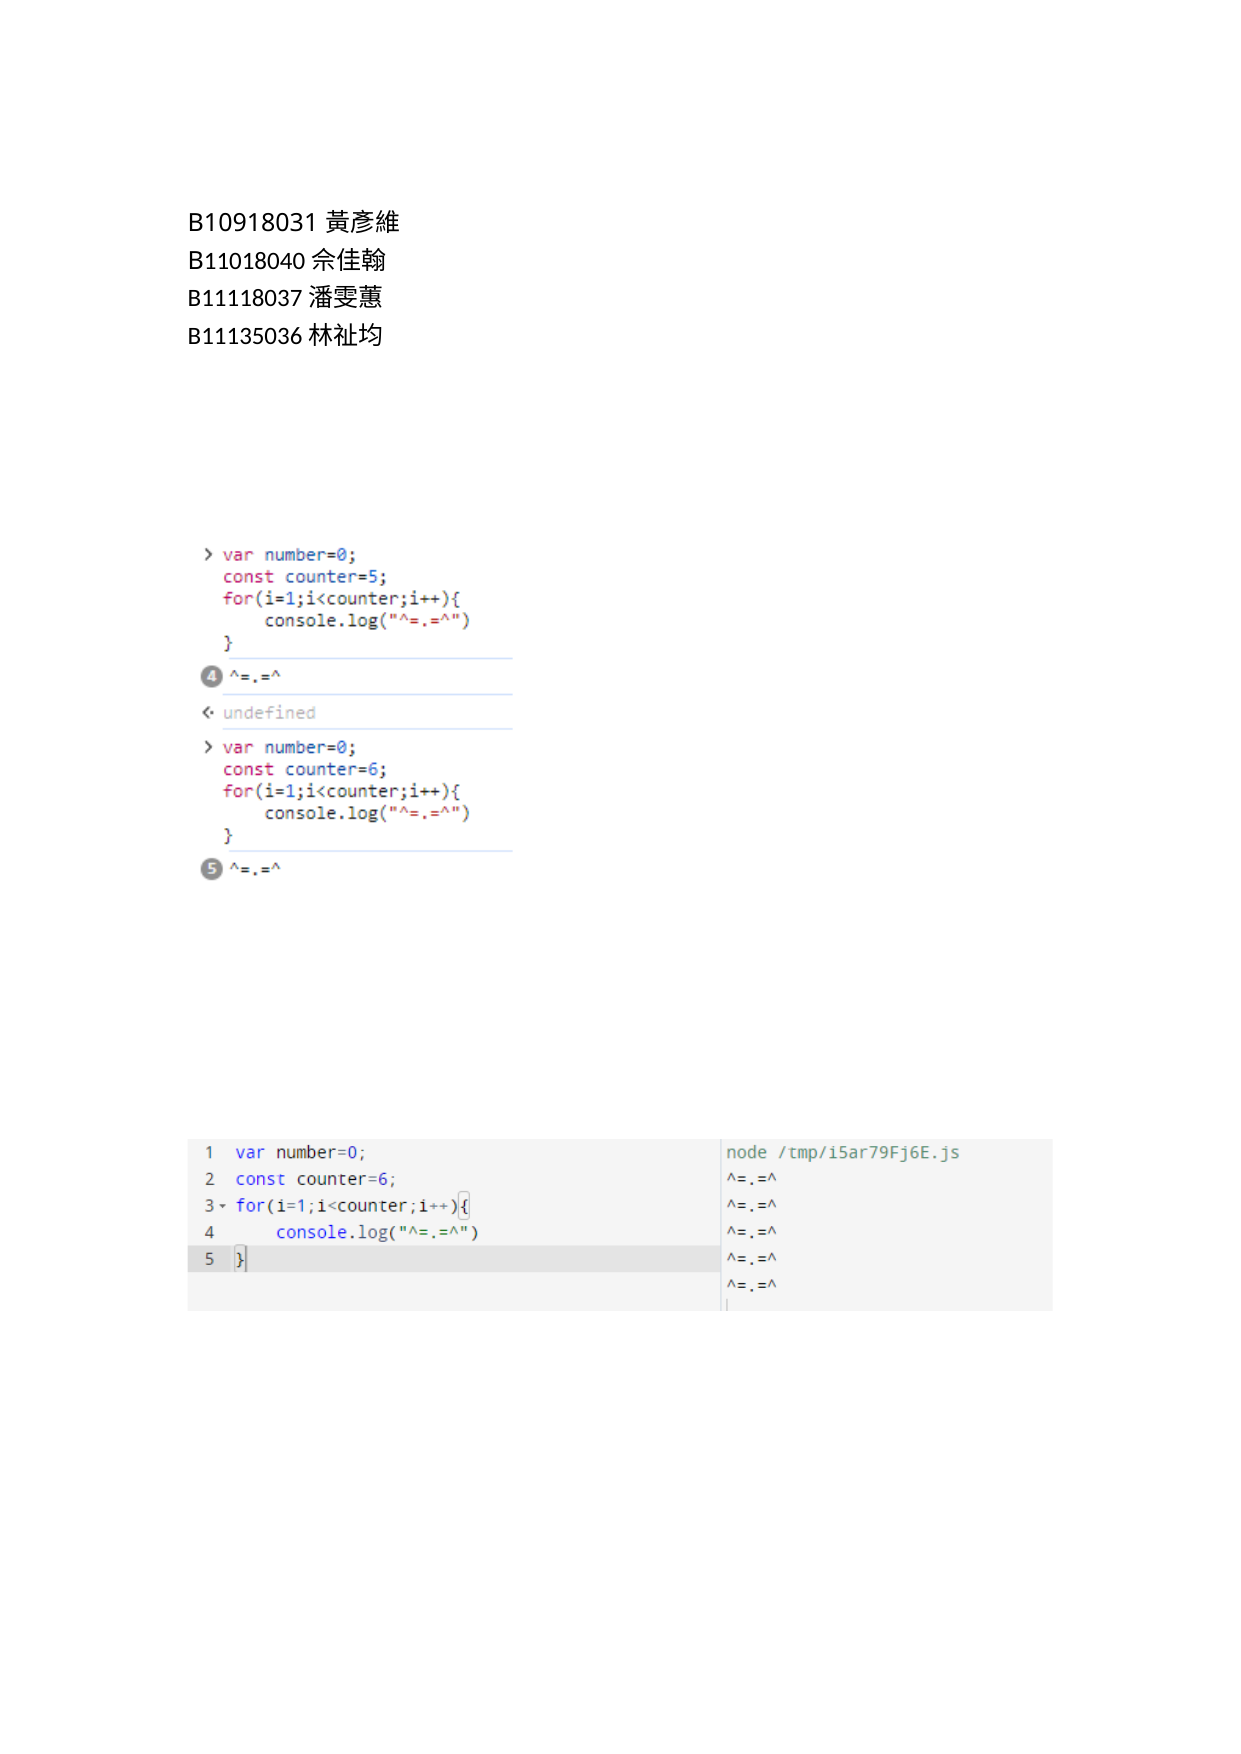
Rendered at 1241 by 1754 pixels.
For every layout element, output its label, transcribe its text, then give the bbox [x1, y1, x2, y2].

picture [187, 539, 513, 885]
text B11135036 林祉均 [187, 314, 1053, 352]
text B11118037 潘雯蕙 [187, 277, 1053, 314]
text B10918031 黃彥維 [187, 164, 1053, 239]
picture [187, 1139, 1053, 1311]
text B11018040 佘佳翰 [187, 239, 1053, 277]
